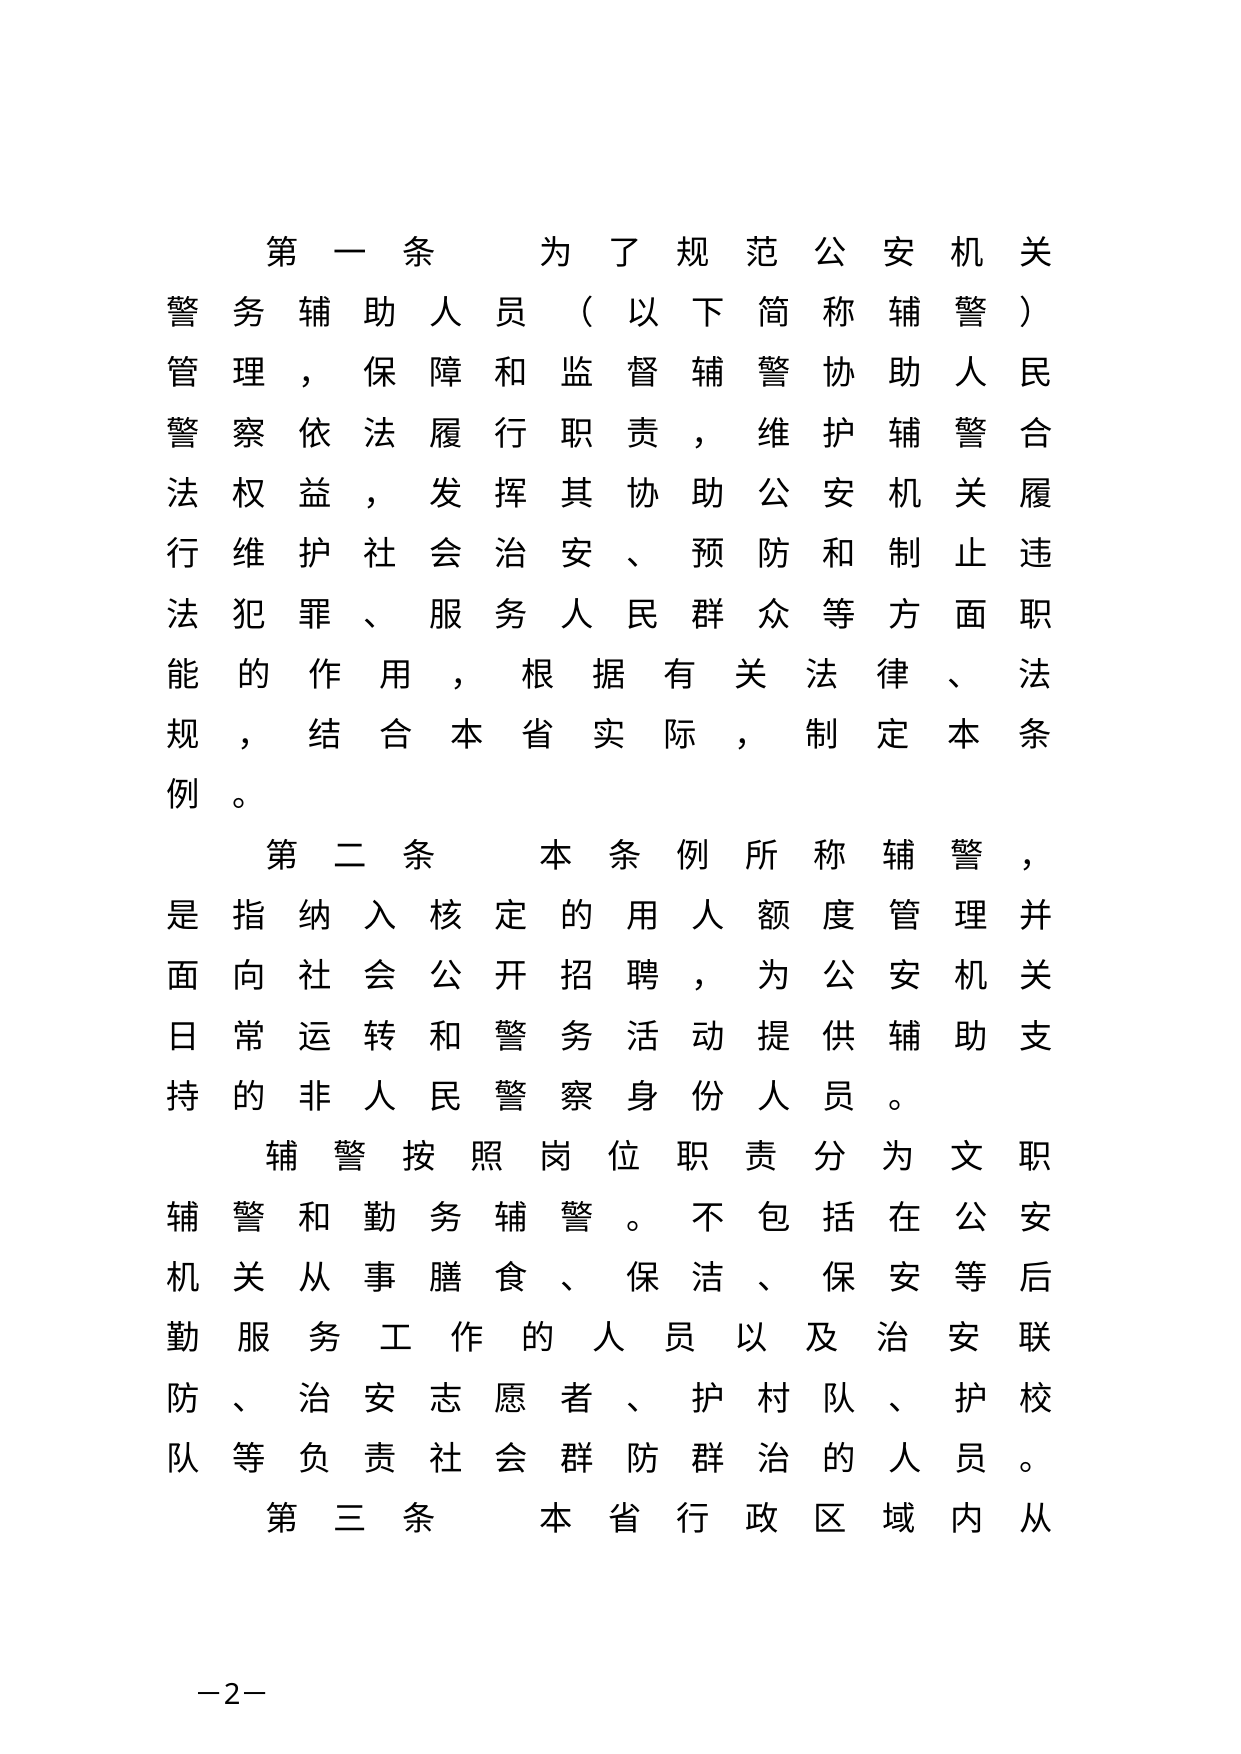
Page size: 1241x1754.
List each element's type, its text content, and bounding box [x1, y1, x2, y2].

text 辅警按照岗位职责分为文职辅警和勤务辅警。不包括在公安机关从事膳食、保洁、保安等后勤服务工作的人员以及治安联防、治安志愿者、护村队、护校队等负责社会群防群治的人员。 [167, 1124, 1085, 1486]
text 第二条 本条例所称辅警，是指纳入核定的用人额度管理并面向社会公开招聘，为公安机关日常运转和警务活动提供辅助支持的非人民警察身份人员。 [167, 822, 1085, 1124]
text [167, 1486, 1085, 1546]
text 第一条 为了规范公安机关警务辅助人员（以下简称辅警）管理，保障和监督辅警协助人民警察依法履行职责，维护辅警合法权益，发挥其协助公安机关履行维护社会治安、预防和制止违法犯罪、服务人民群众等方面职能的作用，根据有关法律、法规，结合本省实际，制定本条例。 [167, 219, 1085, 822]
